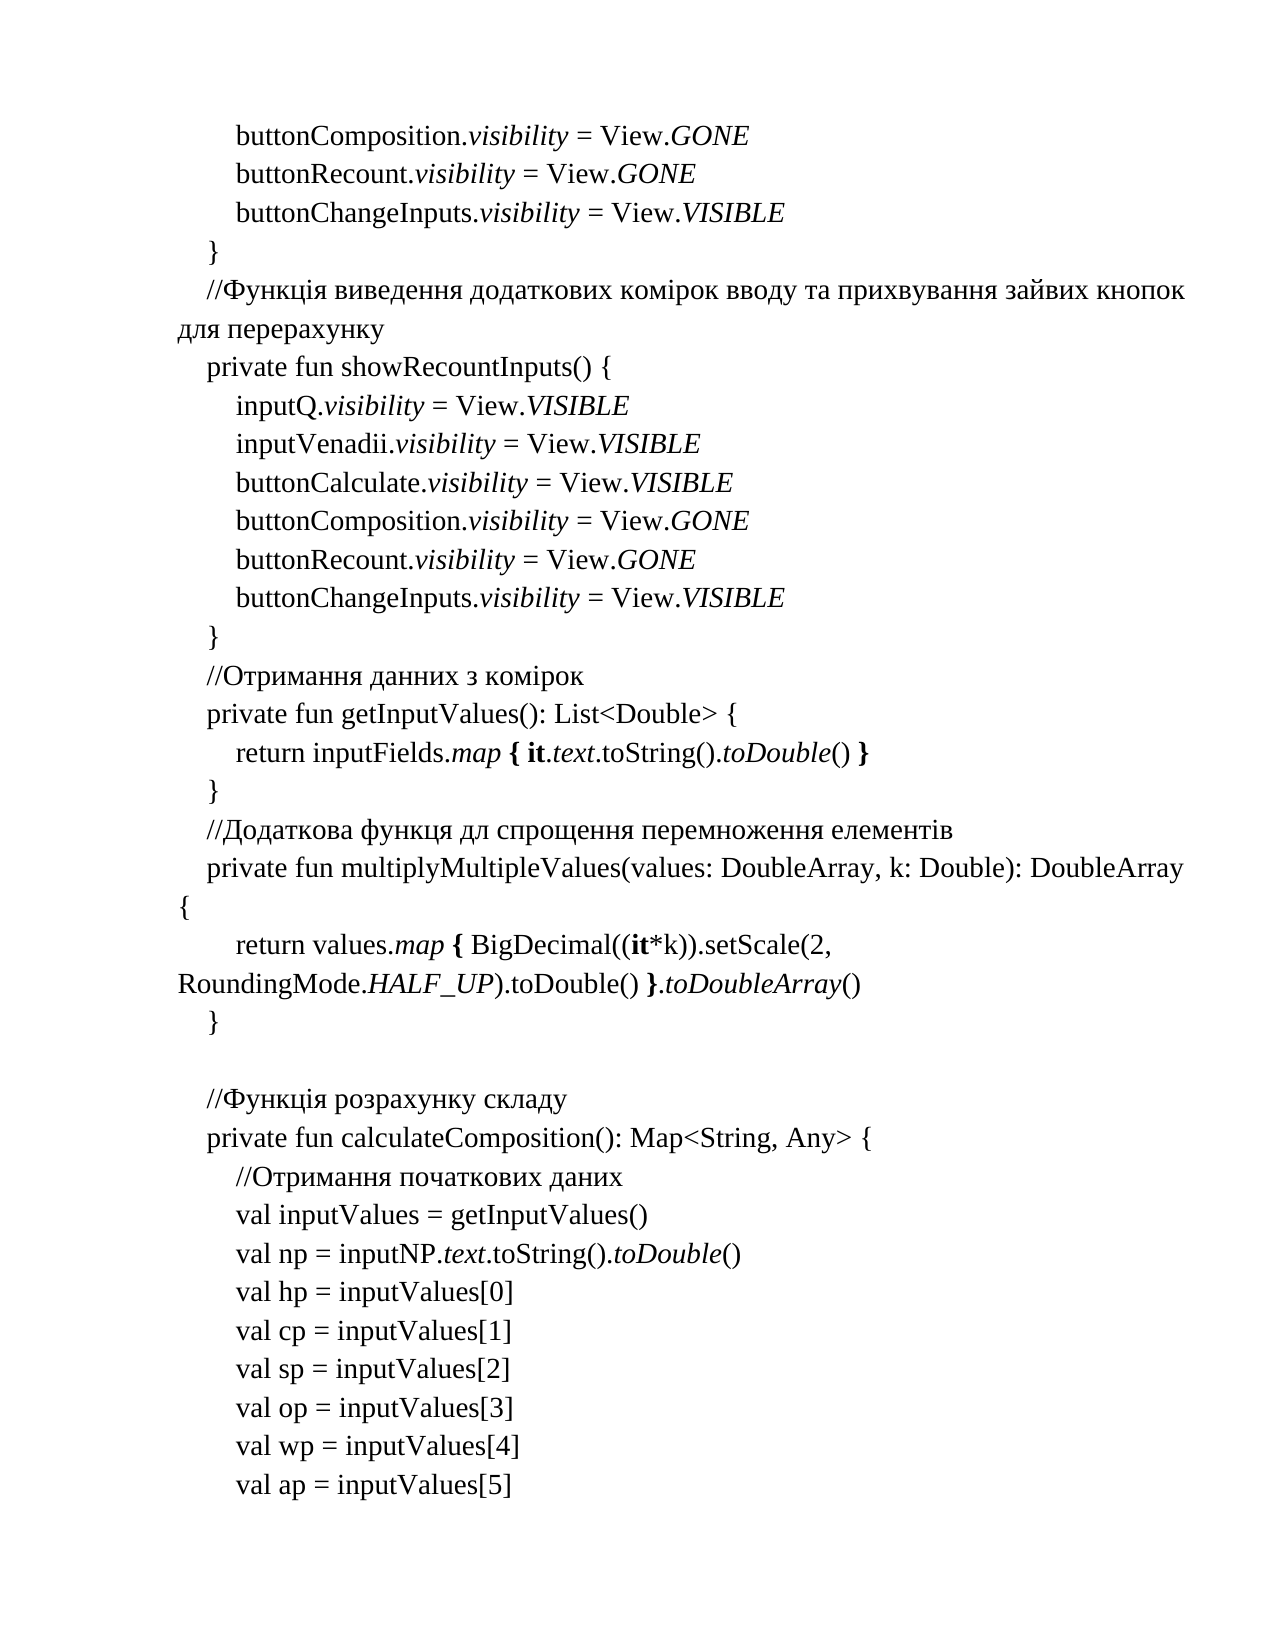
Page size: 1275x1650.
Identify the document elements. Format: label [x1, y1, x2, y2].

text [177, 118, 1186, 1501]
